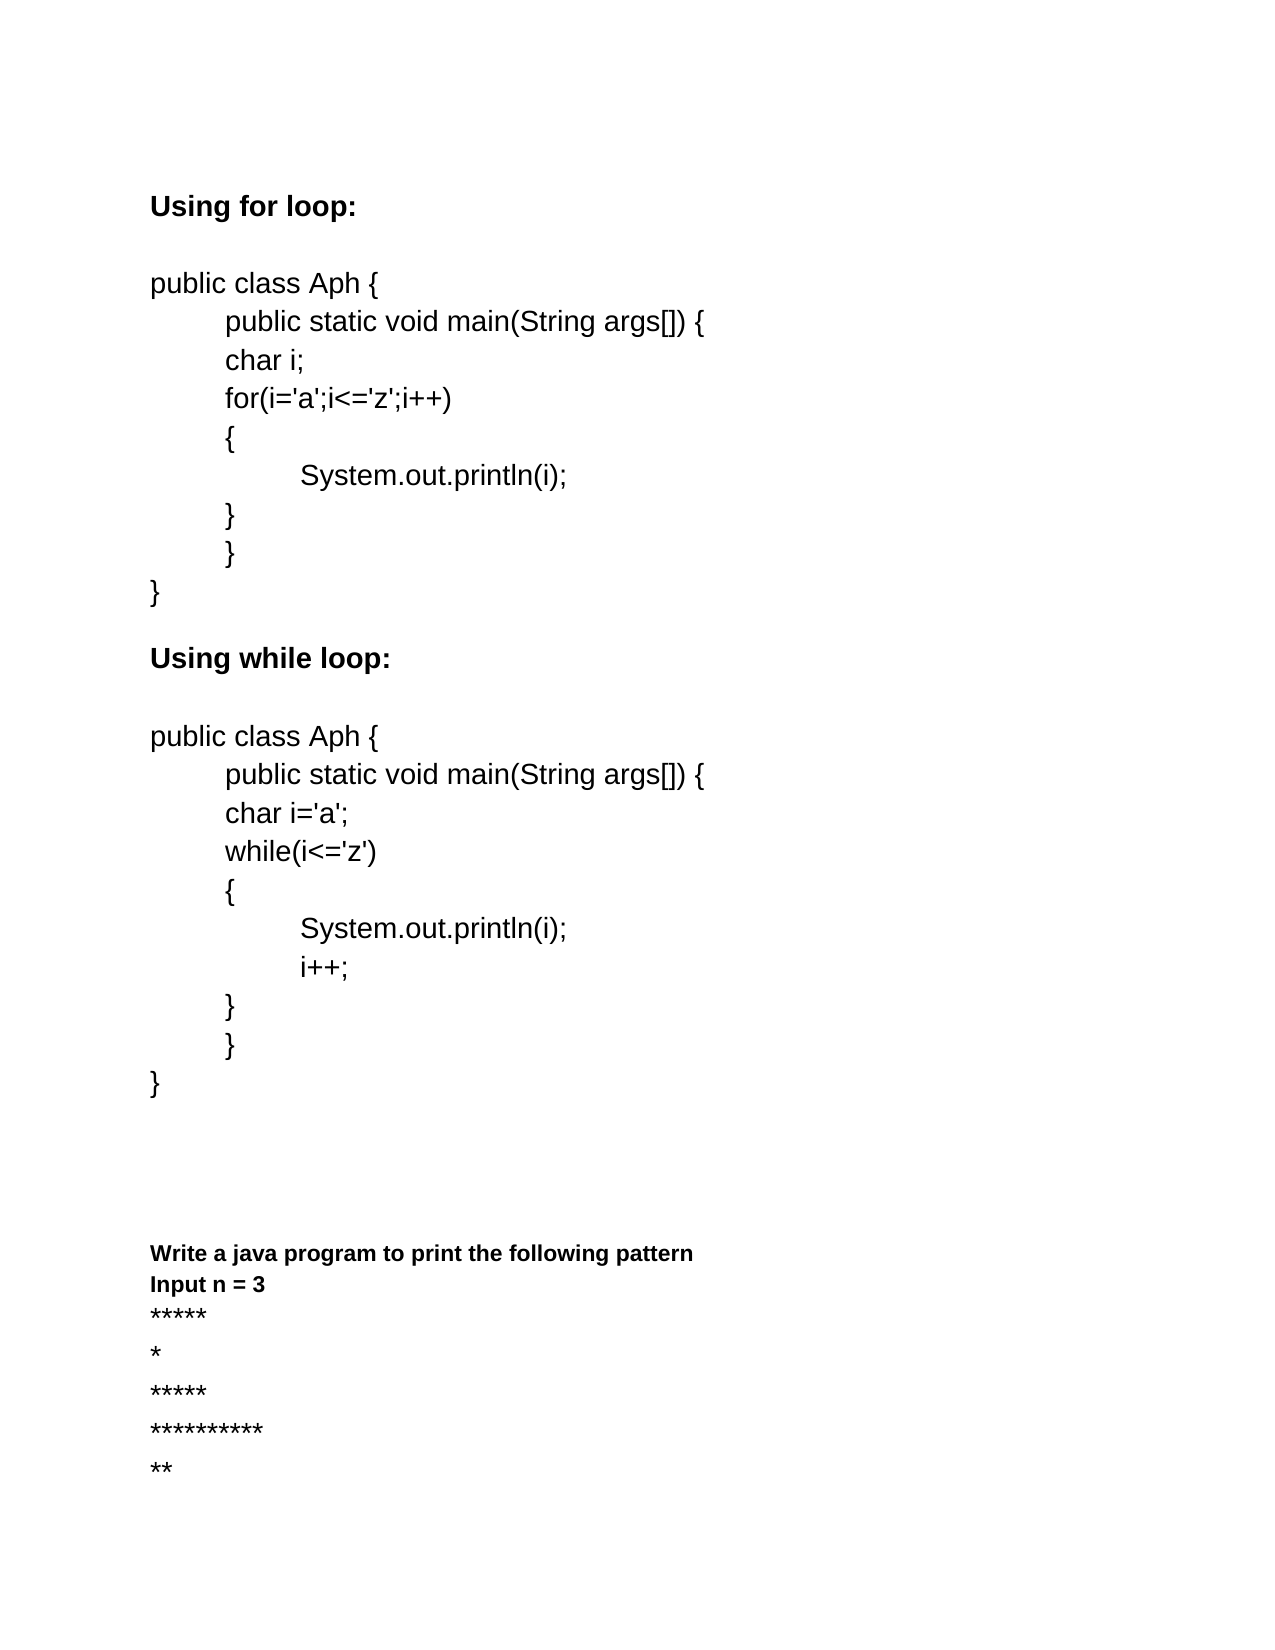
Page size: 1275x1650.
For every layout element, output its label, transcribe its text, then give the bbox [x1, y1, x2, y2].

text ***** [150, 1301, 1125, 1334]
text public class Aph { public static void main(String args[]) { char i; for(i='a';i<='z';i++) { System.out.println(i); } } } [150, 227, 1125, 638]
text * [150, 1339, 1125, 1373]
text Write a java program to print the following pattern [150, 1240, 1125, 1267]
text public class Aph { public static void main(String args[]) { char i='a'; while(i<='z') { System.out.println(i); i++; } } } [150, 719, 1125, 1129]
text Input n = 3 [150, 1271, 1125, 1297]
text ********** [150, 1416, 1125, 1450]
text Using while loop: [150, 642, 1125, 675]
text Using for loop: [150, 188, 1125, 222]
text ** [150, 1455, 1125, 1488]
text ***** [150, 1378, 1125, 1411]
